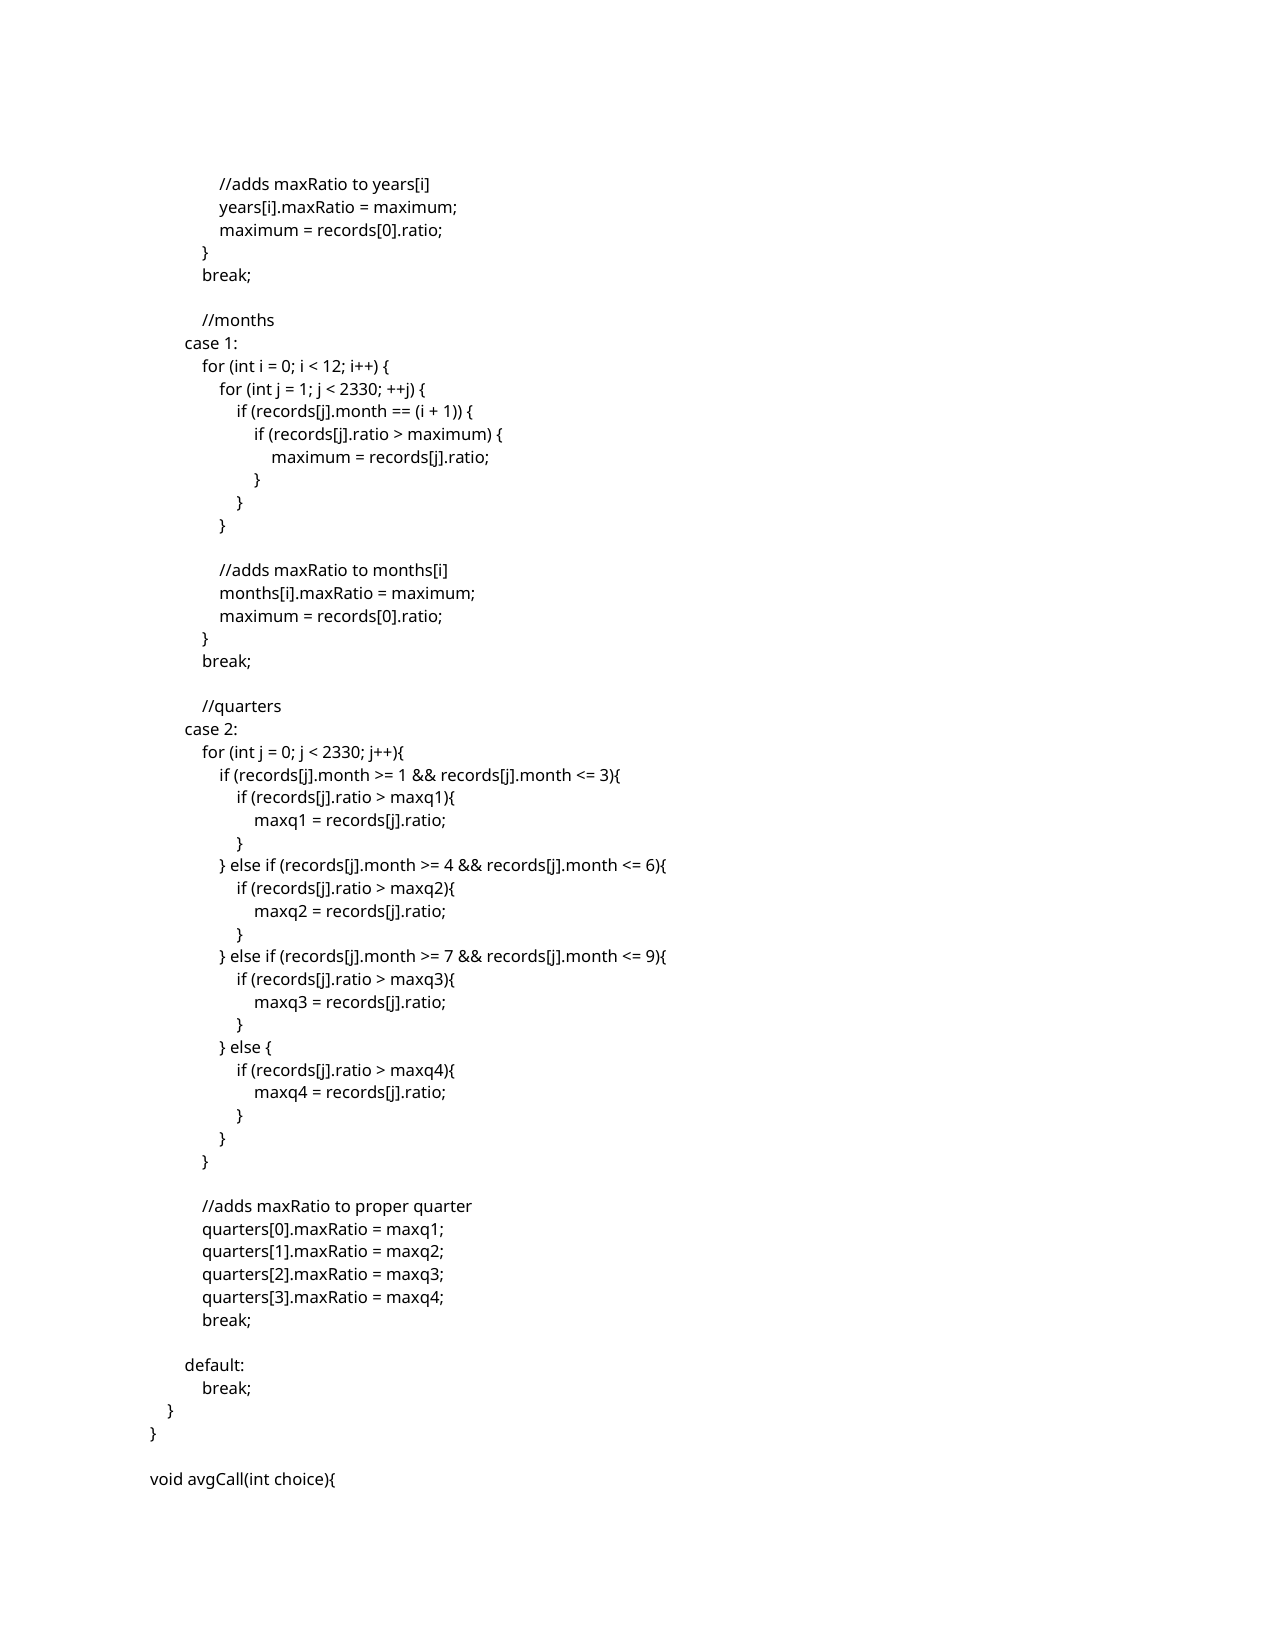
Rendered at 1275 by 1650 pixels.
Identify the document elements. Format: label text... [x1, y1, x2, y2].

text //months [150, 309, 1125, 332]
text quarters[0].maxRatio = maxq1; [150, 1217, 1125, 1240]
text break; [150, 1308, 1125, 1331]
text for (int i = 0; i < 12; i++) { [150, 354, 1125, 377]
text } [150, 513, 1125, 536]
text //quarters [150, 695, 1125, 718]
text for (int j = 0; j < 2330; j++){ [150, 740, 1125, 763]
text maxq2 = records[j].ratio; [150, 899, 1125, 922]
text if (records[j].ratio > maxq1){ [150, 786, 1125, 808]
text } [150, 1126, 1125, 1149]
text } else { [150, 1036, 1125, 1058]
text //adds maxRatio to months[i] [150, 559, 1125, 581]
text } else if (records[j].month >= 4 && records[j].month <= 6){ [150, 854, 1125, 877]
text } else if (records[j].month >= 7 && records[j].month <= 9){ [150, 945, 1125, 967]
text quarters[3].maxRatio = maxq4; [150, 1285, 1125, 1308]
text if (records[j].ratio > maximum) { [150, 422, 1125, 445]
text break; [150, 263, 1125, 286]
text } [150, 468, 1125, 491]
text break; [150, 649, 1125, 672]
text if (records[j].month >= 1 && records[j].month <= 3){ [150, 763, 1125, 786]
text if (records[j].ratio > maxq4){ [150, 1058, 1125, 1081]
text } [150, 491, 1125, 513]
text if (records[j].month == (i + 1)) { [150, 400, 1125, 422]
text } [150, 1104, 1125, 1126]
text if (records[j].ratio > maxq3){ [150, 967, 1125, 990]
text case 1: [150, 332, 1125, 354]
text maxq4 = records[j].ratio; [150, 1081, 1125, 1104]
text } [150, 1399, 1125, 1422]
text //adds maxRatio to proper quarter [150, 1194, 1125, 1217]
text case 2: [150, 718, 1125, 740]
text quarters[2].maxRatio = maxq3; [150, 1263, 1125, 1285]
text months[i].maxRatio = maximum; [150, 581, 1125, 604]
text maxq3 = records[j].ratio; [150, 990, 1125, 1013]
text default: [150, 1353, 1125, 1376]
text } [150, 1013, 1125, 1036]
text } [150, 922, 1125, 945]
text maximum = records[j].ratio; [150, 445, 1125, 468]
text } [150, 1149, 1125, 1172]
text maximum = records[0].ratio; [150, 604, 1125, 627]
text } [150, 1422, 1125, 1444]
text years[i].maxRatio = maximum; [150, 195, 1125, 218]
text maxq1 = records[j].ratio; [150, 808, 1125, 831]
text maximum = records[0].ratio; [150, 218, 1125, 241]
text break; [150, 1376, 1125, 1399]
text } [150, 627, 1125, 649]
text } [150, 831, 1125, 854]
text for (int j = 1; j < 2330; ++j) { [150, 377, 1125, 400]
text quarters[1].maxRatio = maxq2; [150, 1240, 1125, 1263]
text void avgCall(int choice){ [150, 1467, 1125, 1490]
text //adds maxRatio to years[i] [150, 173, 1125, 195]
text if (records[j].ratio > maxq2){ [150, 877, 1125, 899]
text } [150, 241, 1125, 263]
